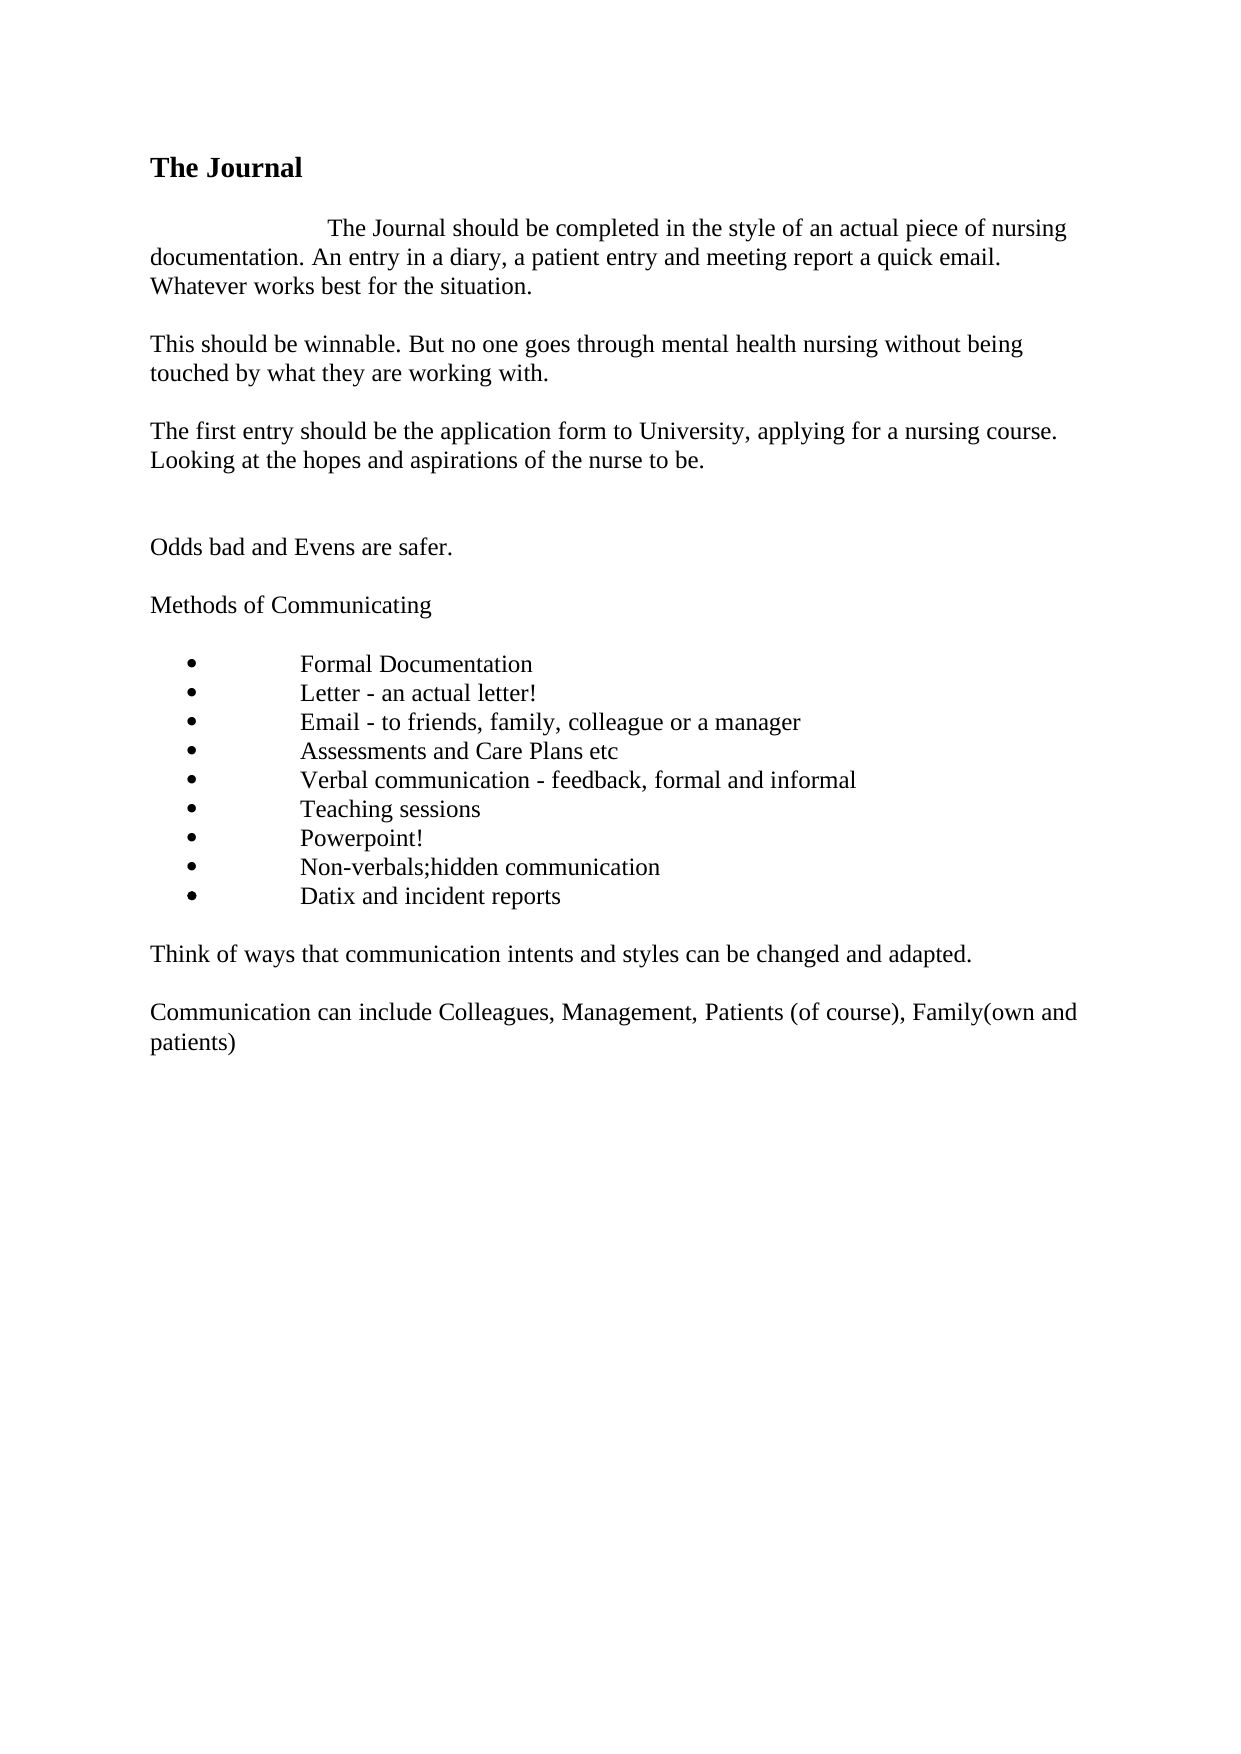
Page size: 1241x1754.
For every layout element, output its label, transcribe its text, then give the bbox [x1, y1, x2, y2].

text The first entry should be the application form to University, applying for a nursing course. Looking at the hopes and aspirations of the nurse to be. [150, 416, 1090, 474]
text The Journal [150, 150, 1090, 183]
text The Journal should be completed in the style of an actual piece of nursing documentation. An entry in a diary, a patient entry and meeting report a quick email. Whatever works best for the situation. [150, 213, 1090, 300]
list Datix and incident reports [187, 881, 1090, 910]
text Methods of Communicating [150, 590, 1090, 619]
text This should be winnable. But no one goes through mental health nursing without being touched by what they are working with. [150, 329, 1090, 387]
list Assessments and Care Plans etc [187, 736, 1090, 765]
list Formal Documentation [187, 648, 1090, 678]
list Verbal communication - feedback, formal and informal [187, 765, 1090, 794]
list Non-verbals;hidden communication [187, 852, 1090, 881]
text Think of ways that communication intents and styles can be changed and adapted. [150, 939, 1090, 968]
list Teaching sessions [187, 794, 1090, 823]
list Email - to friends, family, colleague or a manager [187, 707, 1090, 736]
list Powerpoint! [187, 823, 1090, 852]
text Odds bad and Evens are safer. [150, 532, 1090, 561]
text Communication can include Colleagues, Management, Patients (of course), Family(own and patients) [150, 997, 1090, 1055]
list Letter - an actual letter! [187, 678, 1090, 707]
